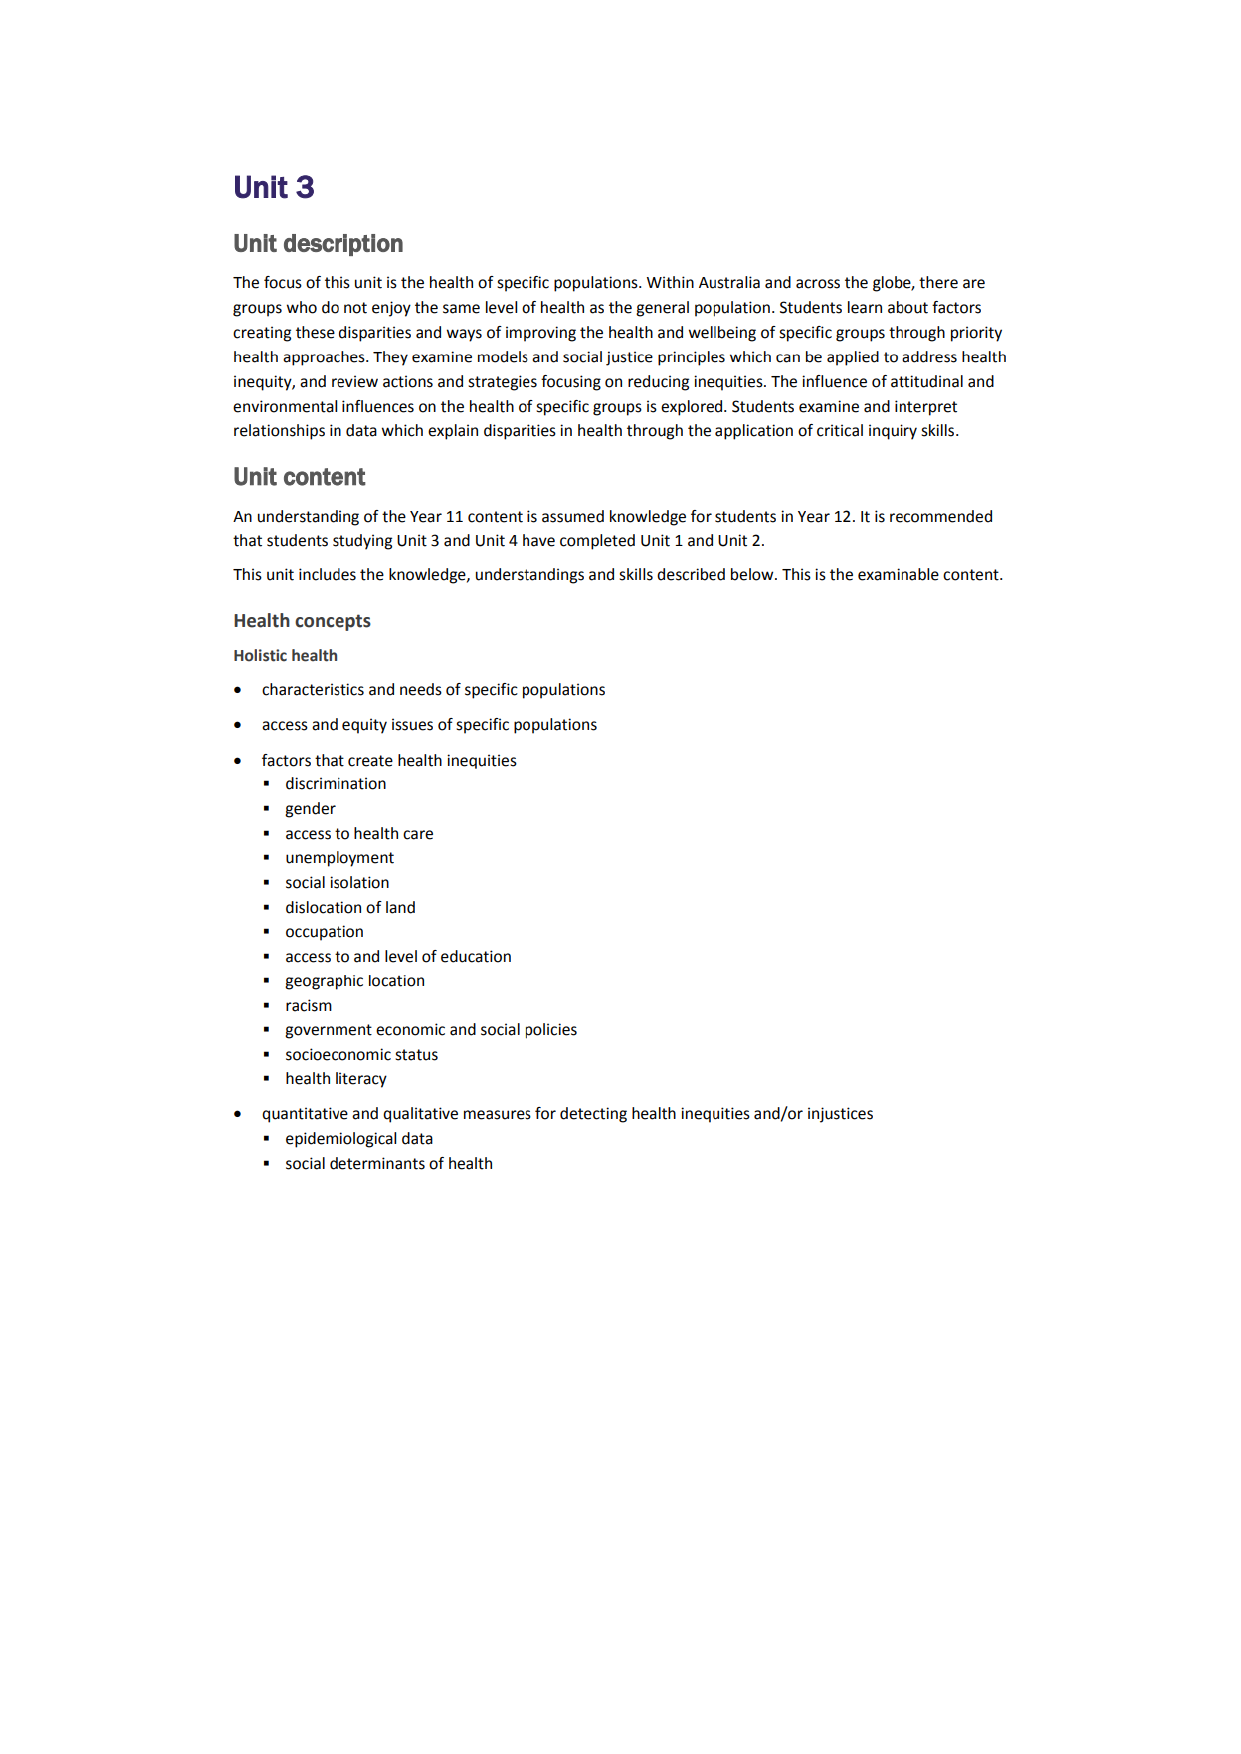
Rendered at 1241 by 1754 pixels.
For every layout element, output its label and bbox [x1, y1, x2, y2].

picture [150, 150, 1091, 1182]
